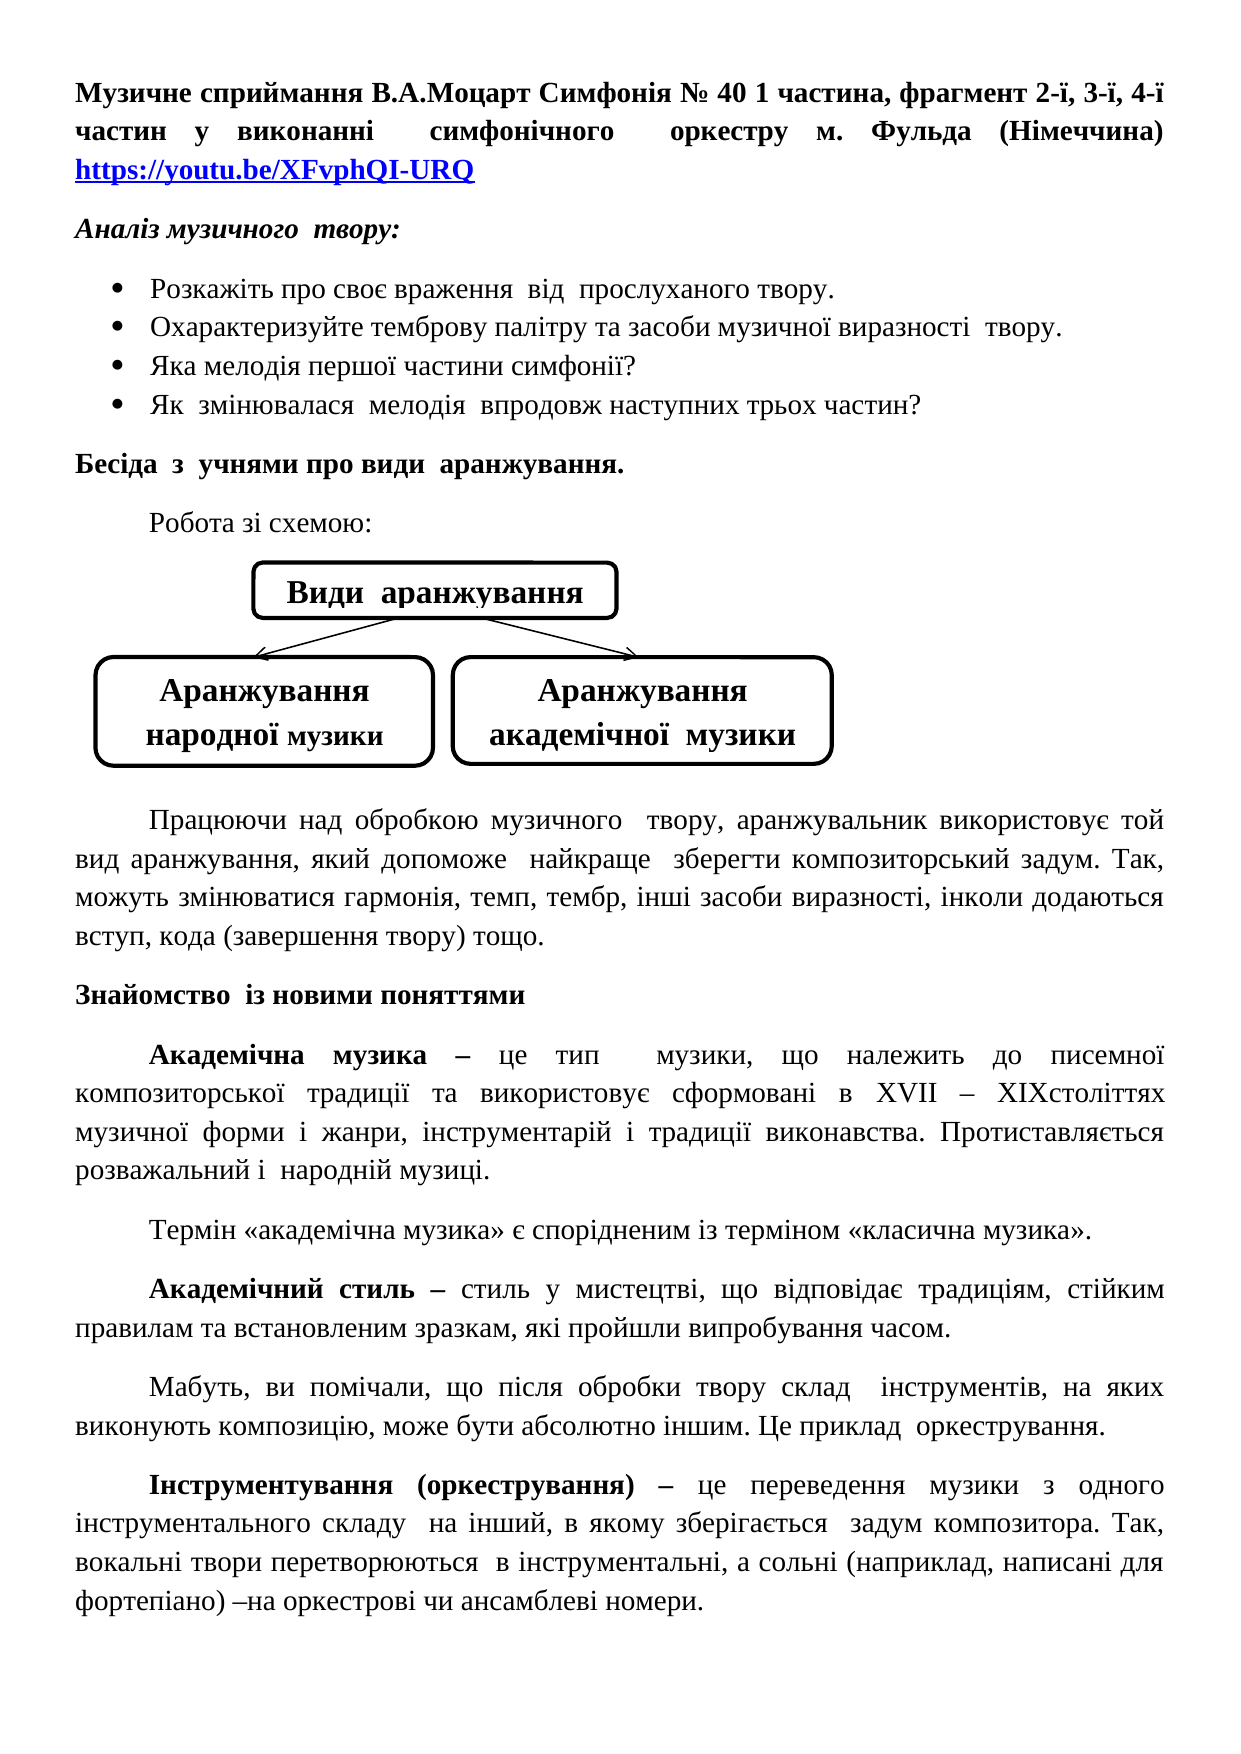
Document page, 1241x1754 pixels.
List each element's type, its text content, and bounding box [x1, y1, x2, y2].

text Знайомство із новими поняттями [75, 977, 1165, 1011]
text Академічний стиль – стиль у мистецтві, що відповідає традиціям, стійким правилам та встановленим зразкам, які пройшли випробування часом. [75, 1271, 1165, 1343]
text Аналіз музичного твору: [75, 211, 1165, 245]
list Як змінювалася мелодія впродовж наступних трьох частин? [112, 387, 1165, 420]
list Розкажіть про своє враження від прослуханого твору. [112, 271, 1165, 304]
text Термін «академічна музика» є спорідненим із терміном «класична музика». [75, 1212, 1165, 1245]
text Бесіда з учнями про види аранжування. [75, 446, 1165, 480]
text Працюючи над обробкою музичного твору, аранжувальник використовує той вид аранжування, який допоможе найкраще зберегти композиторський задум. Так, можуть змінюватися гармонія, темп, тембр, інші засоби виразності, інколи додаються вступ, кода (завершення твору) тощо. [75, 802, 1165, 952]
text Академічна музика – це тип музики, що належить до писемної композиторської традиції та використовує сформовані в XVII – XIXстоліттях музичної форми і жанри, інструментарій і традиції виконавства. Протиставляється розважальний і народній музиці. [75, 1037, 1165, 1186]
list Яка мелодія першої частини симфонії? [112, 348, 1165, 382]
text Мабуть, ви помічали, що після обробки твору склад інструментів, на яких виконують композицію, може бути абсолютно іншим. Це приклад оркестрування. [75, 1369, 1165, 1441]
text Інструментування (оркестрування) – це переведення музики з одного інструментального складу на інший, в якому зберігається задум композитора. Так, вокальні твори перетворюються в інструментальні, а сольні (наприклад, написані для фортепіано) –на оркестрові чи ансамблеві номери. [75, 1467, 1165, 1616]
text Музичне сприймання В.А.Моцарт Симфонія № 40 1 частина, фрагмент 2-ї, 3-ї, 4-ї частин у виконанні симфонічного оркестру м. Фульда (Німеччина) https://youtu.be/XFvphQI-URQ [75, 75, 1165, 186]
text Робота зі схемою: [75, 506, 1165, 539]
list Охарактеризуйте темброву палітру та засоби музичної виразності твору. [112, 309, 1165, 343]
